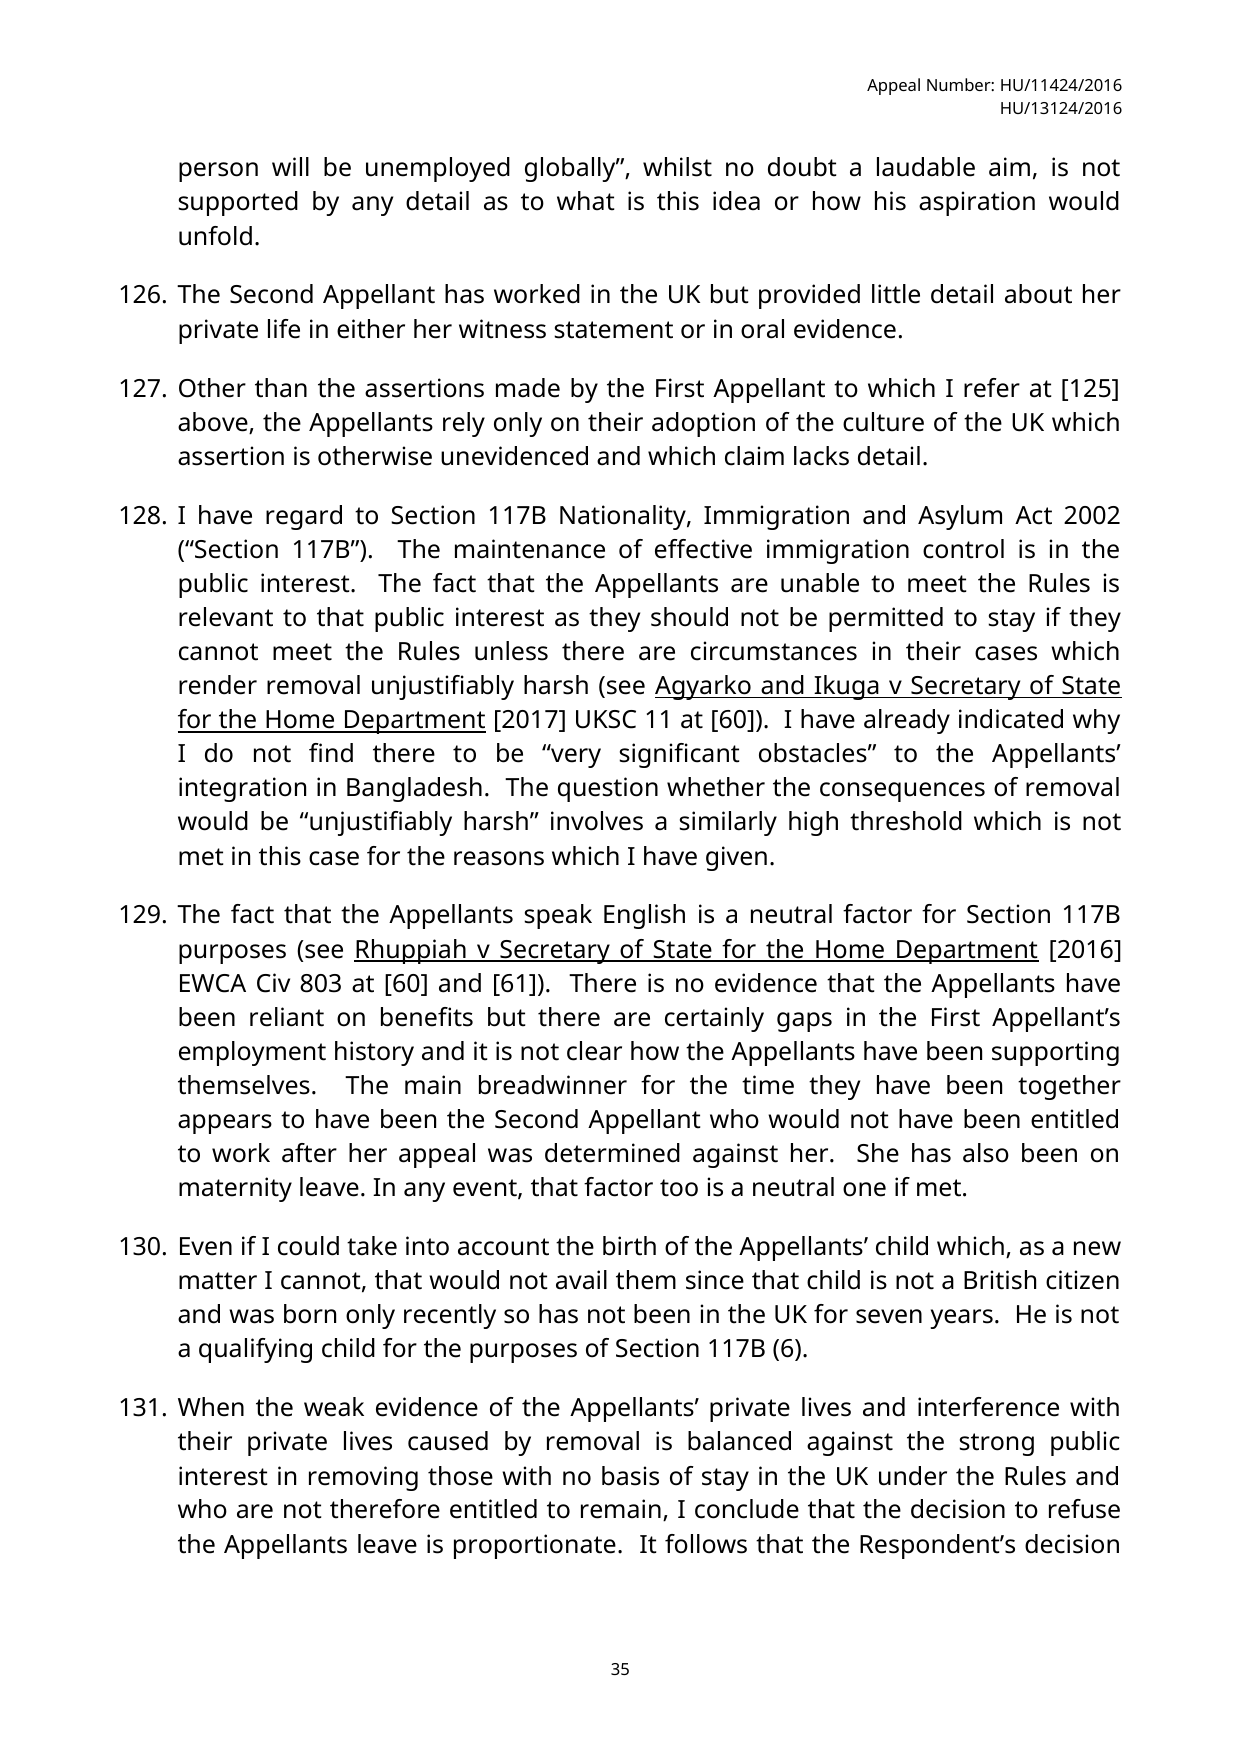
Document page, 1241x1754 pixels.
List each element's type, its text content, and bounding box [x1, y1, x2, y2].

list The Second Appellant has worked in the UK but provided little detail about her private life in either her witness statement or in oral evidence. [118, 277, 1122, 345]
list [118, 1390, 1122, 1560]
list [118, 150, 1122, 252]
list Even if I could take into account the birth of the Appellants’ child which, as a new matter I cannot, that would not avail them since that child is not a British citizen and was born only recently so has not been in the UK for seven years. He is not a qualifying child for the purposes of Section 117B (6). [118, 1229, 1122, 1365]
list The fact that the Appellants speak English is a neutral factor for Section 117B purposes (see Rhuppiah v Secretary of State for the Home Department [2016] EWCA Civ 803 at [60] and [61]). There is no evidence that the Appellants have been reliant on benefits but there are certainly gaps in the First Appellant’s employment history and it is not clear how the Appellants have been supporting themselves. The main breadwinner for the time they have been together appears to have been the Second Appellant who would not have been entitled to work after her appeal was determined against her. She has also been on maternity leave. In any event, that factor too is a neutral one if met. [118, 897, 1122, 1204]
list I have regard to Section 117B Nationality, Immigration and Asylum Act 2002 (“Section 117B”). The maintenance of effective immigration control is in the public interest. The fact that the Appellants are unable to meet the Rules is relevant to that public interest as they should not be permitted to stay if they cannot meet the Rules unless there are circumstances in their cases which render removal unjustifiably harsh (see Agyarko and Ikuga v Secretary of State for the Home Department [2017] UKSC 11 at [60]). I have already indicated why I do not find there to be “very significant obstacles” to the Appellants’ integration in Bangladesh. The question whether the consequences of removal would be “unjustifiably harsh” involves a similarly high threshold which is not met in this case for the reasons which I have given. [118, 497, 1122, 872]
list Other than the assertions made by the First Appellant to which I refer at [125] above, the Appellants rely only on their adoption of the culture of the UK which assertion is otherwise unevidenced and which claim lacks detail. [118, 370, 1122, 472]
